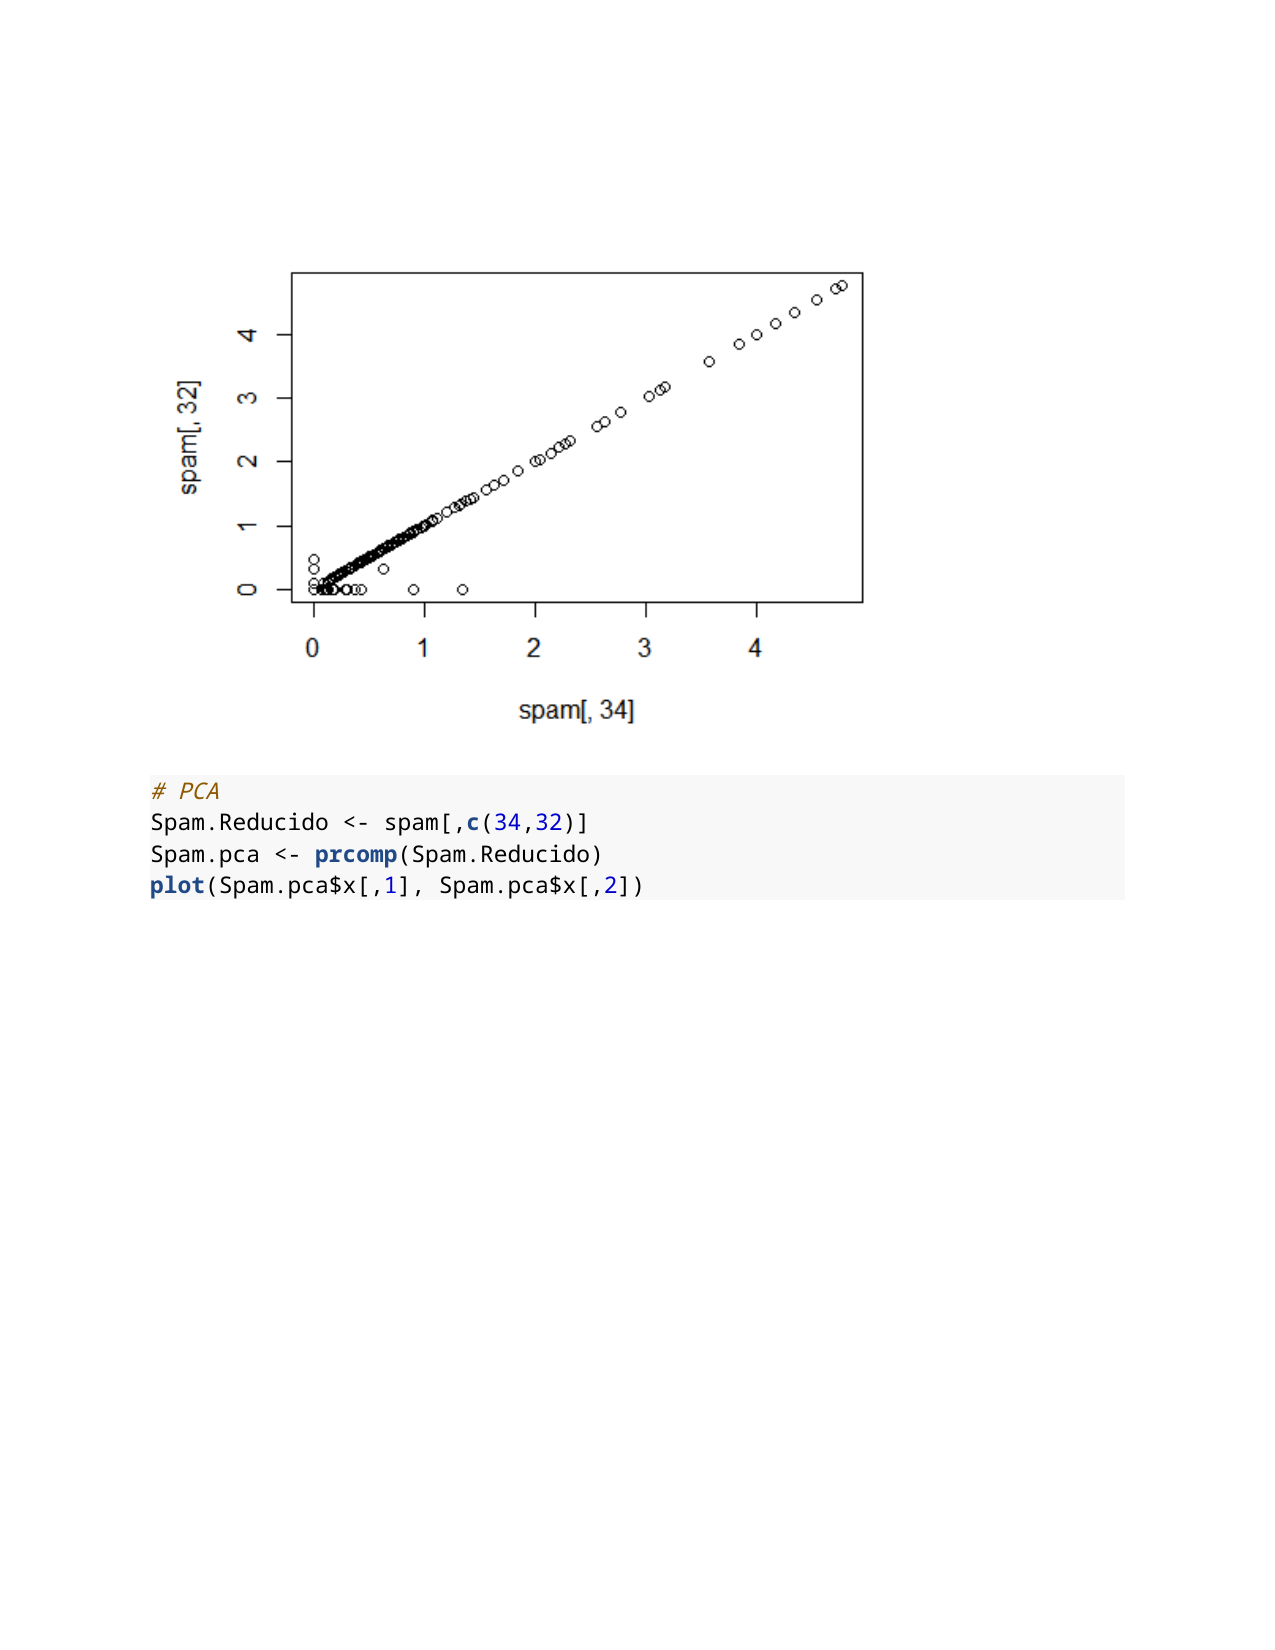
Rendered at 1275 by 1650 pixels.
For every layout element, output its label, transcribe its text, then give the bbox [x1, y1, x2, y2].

picture [168, 150, 927, 757]
text # PCA Spam.Reducido <- spam[,c(34,32)] Spam.pca <- prcomp(Spam.Reducido) plot(Spam.pca$x[,1], Spam.pca$x[,2]) [219, 775, 1125, 900]
